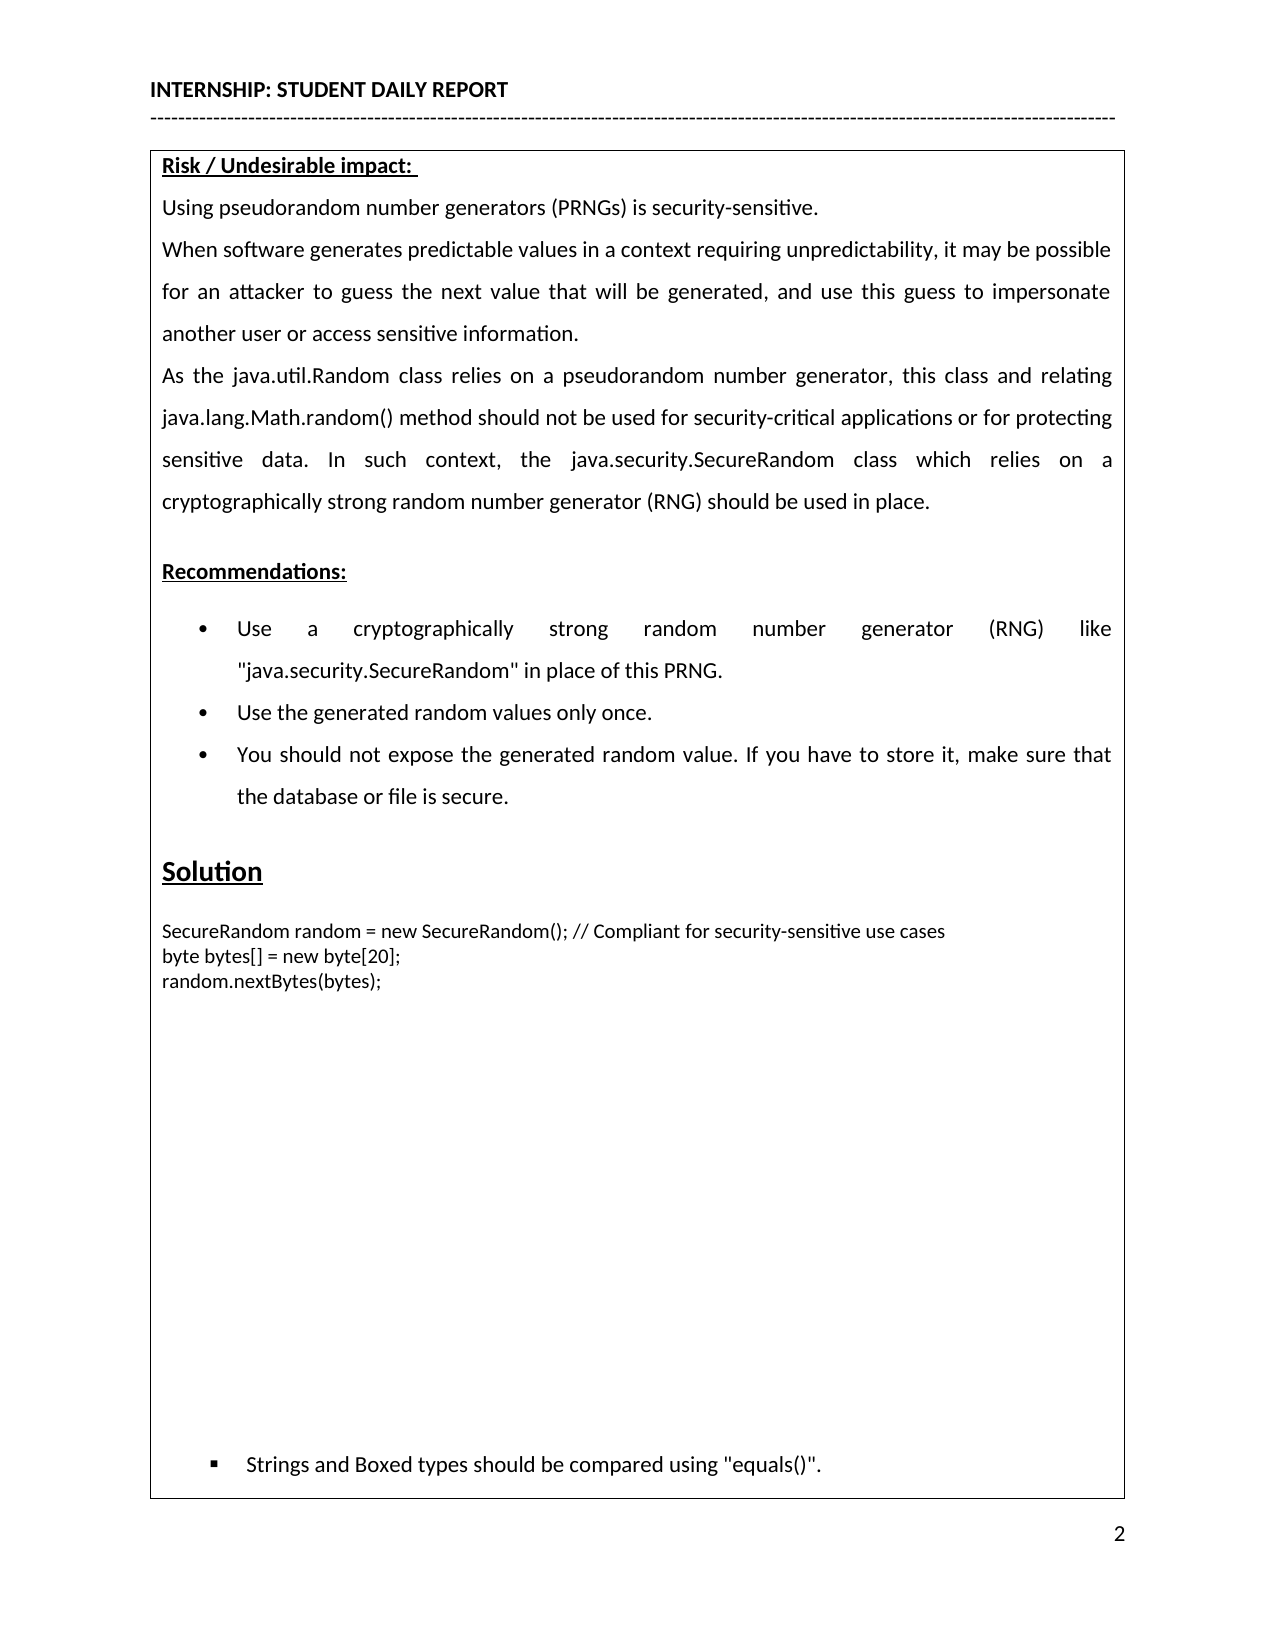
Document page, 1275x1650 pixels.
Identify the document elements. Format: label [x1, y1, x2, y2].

table_cell [151, 151, 1124, 1497]
